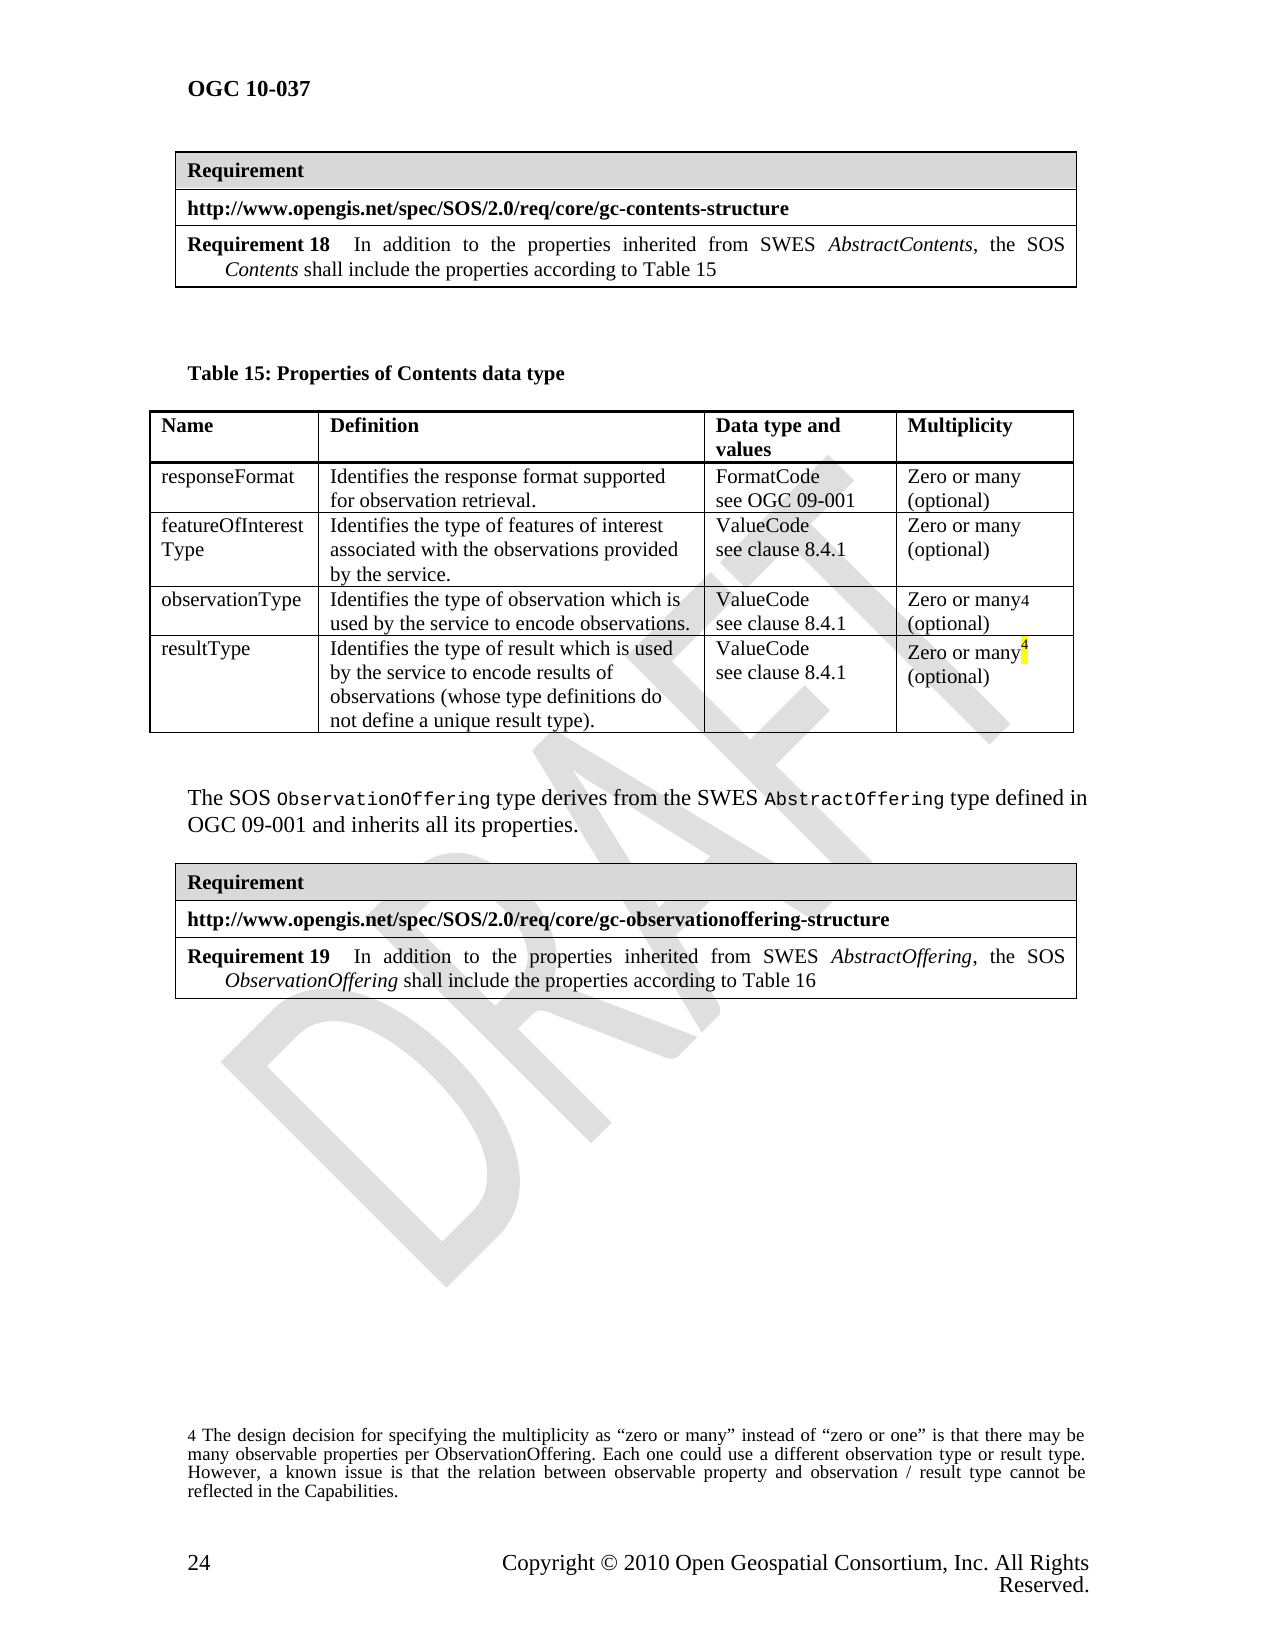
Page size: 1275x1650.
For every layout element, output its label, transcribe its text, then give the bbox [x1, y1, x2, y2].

text The SOS ObservationOffering type derives from the SWES AbstractOffering type defined in OGC 09-001 and inherits all its properties. [187, 784, 1087, 838]
table_cell ValueCode see clause [705, 636, 896, 732]
table_header Definition [319, 413, 704, 461]
table_cell ValueCode see clause [705, 513, 896, 586]
table_cell featureOfInterestType [151, 513, 318, 586]
table_cell resultType [151, 636, 318, 732]
table_cell observationType [151, 587, 318, 635]
table_cell http://www.opengis.net/spec/SOS/2.0/req/core/gc-observationoffering-structure [176, 901, 1076, 937]
table_cell Zero or many4 (optional) [897, 636, 1073, 732]
table_header Requirement [176, 864, 1076, 900]
table_cell Identifies the type of observation which is used by the service to encode observations. [319, 587, 704, 635]
table_cell Identifies the response format supported for observation retrieval. [319, 464, 704, 512]
table_cell responseFormat [151, 464, 318, 512]
table_cell Zero or many (optional) [897, 513, 1073, 586]
table_header Data type and values [705, 413, 896, 461]
table_cell Zero or many (optional) [897, 587, 1073, 635]
table_cell FormatCode see OGC 09-001 [705, 464, 896, 512]
table_cell Identifies the type of result which is used by the service to encode results of observations (whose type definitions do not define a unique result type). [319, 636, 704, 732]
table_cell Zero or many (optional) [897, 464, 1073, 512]
table_cell Identifies the type of features of interest associated with the observations provided by the service. [319, 513, 704, 586]
table_header Requirement [176, 153, 1076, 188]
table_header Name [151, 413, 318, 461]
table_header Multiplicity [897, 413, 1073, 461]
table_cell http://www.opengis.net/spec/SOS/2.0/req/core/gc-contents-structure [176, 190, 1076, 225]
table_cell ValueCode see clause [705, 587, 896, 635]
